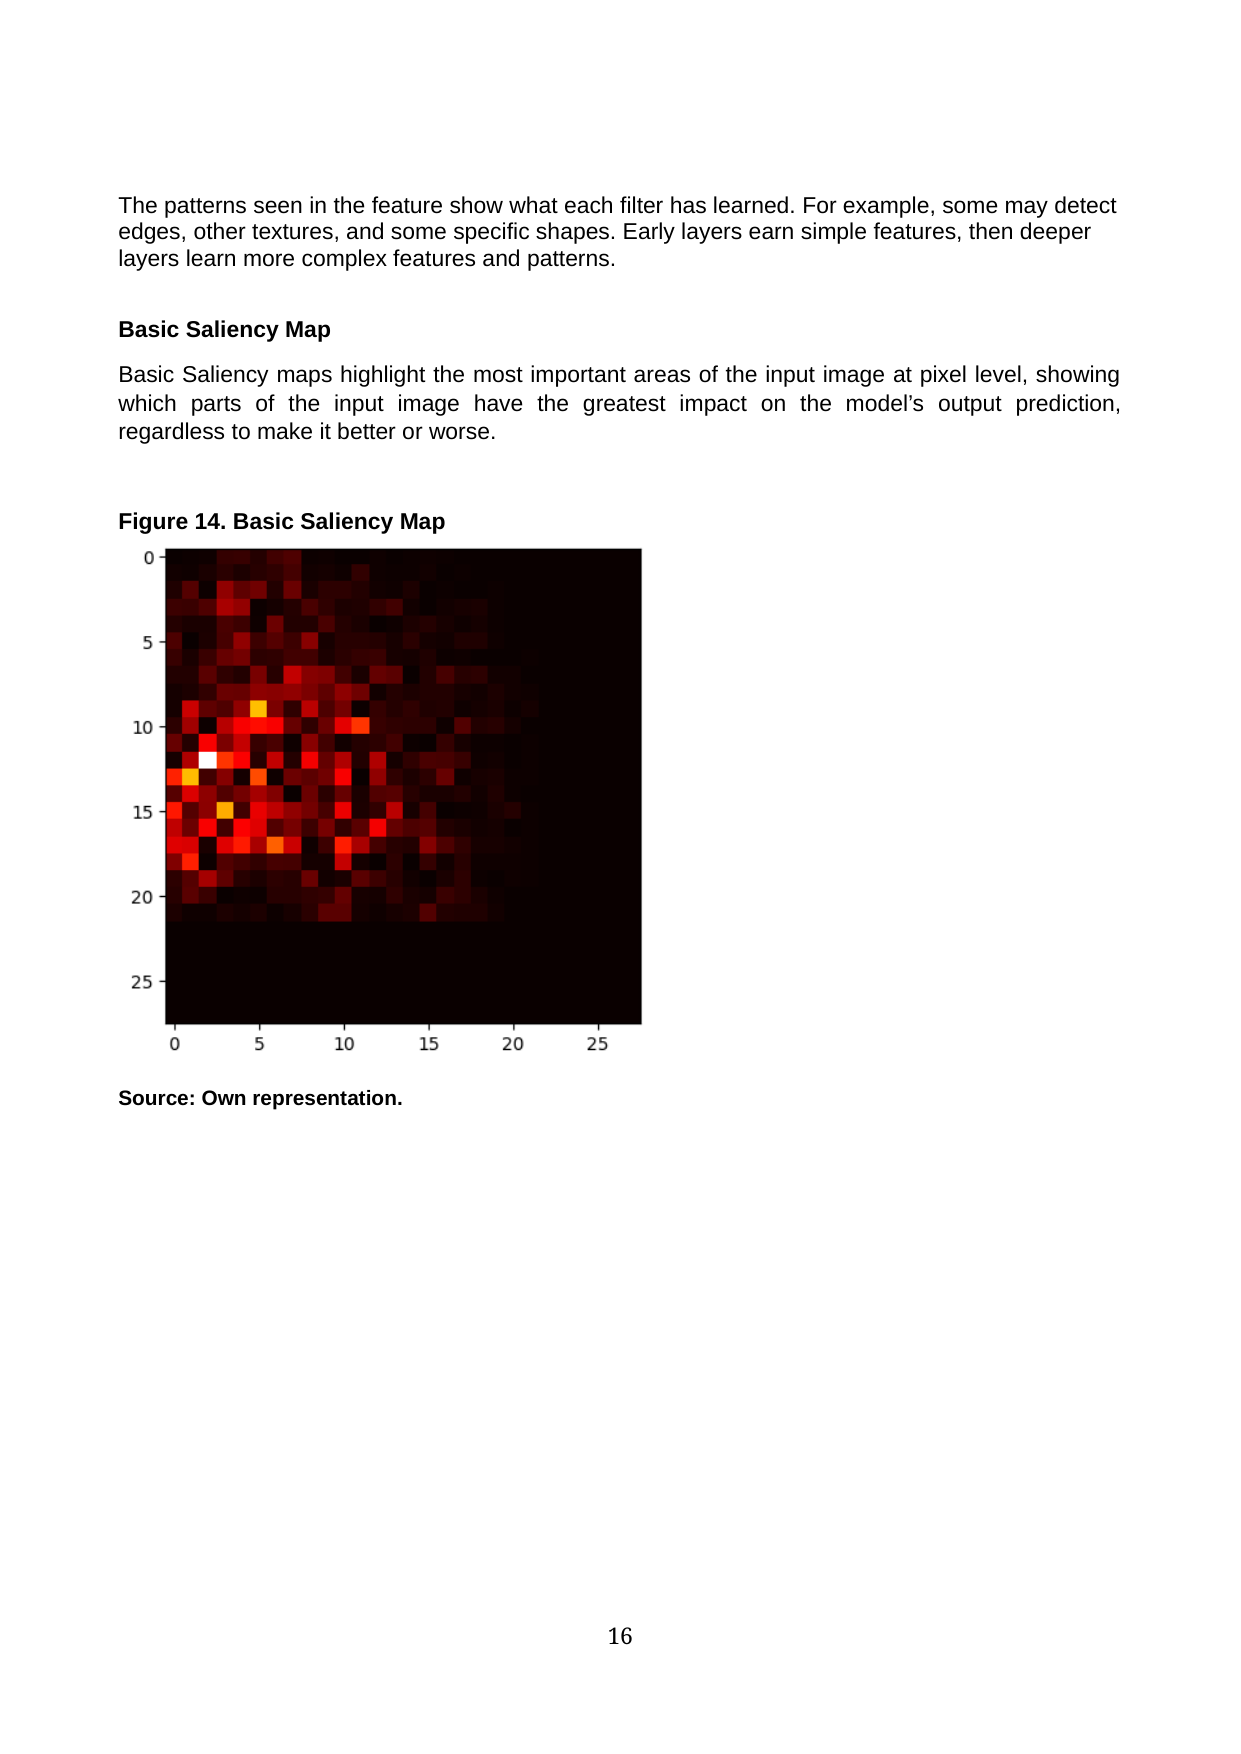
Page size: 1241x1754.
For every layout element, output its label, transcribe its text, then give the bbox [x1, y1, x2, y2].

text Source: Own representation. [118, 1085, 1122, 1109]
picture [118, 536, 652, 1067]
text Basic Saliency Map [118, 316, 1122, 342]
text The patterns seen in the feature show what each filter has learned. For example, some may detect edges, other textures, and some specific shapes. Early layers earn simple features, then deeper layers learn more complex features and patterns. [118, 192, 1122, 271]
text Basic Saliency maps highlight the most important areas of the input image at pixel level, showing which parts of the input image have the greatest impact on the model’s output prediction, regardless to make it better or worse. [118, 361, 1122, 444]
text Figure 14. Basic Saliency Map [226, 508, 1122, 534]
